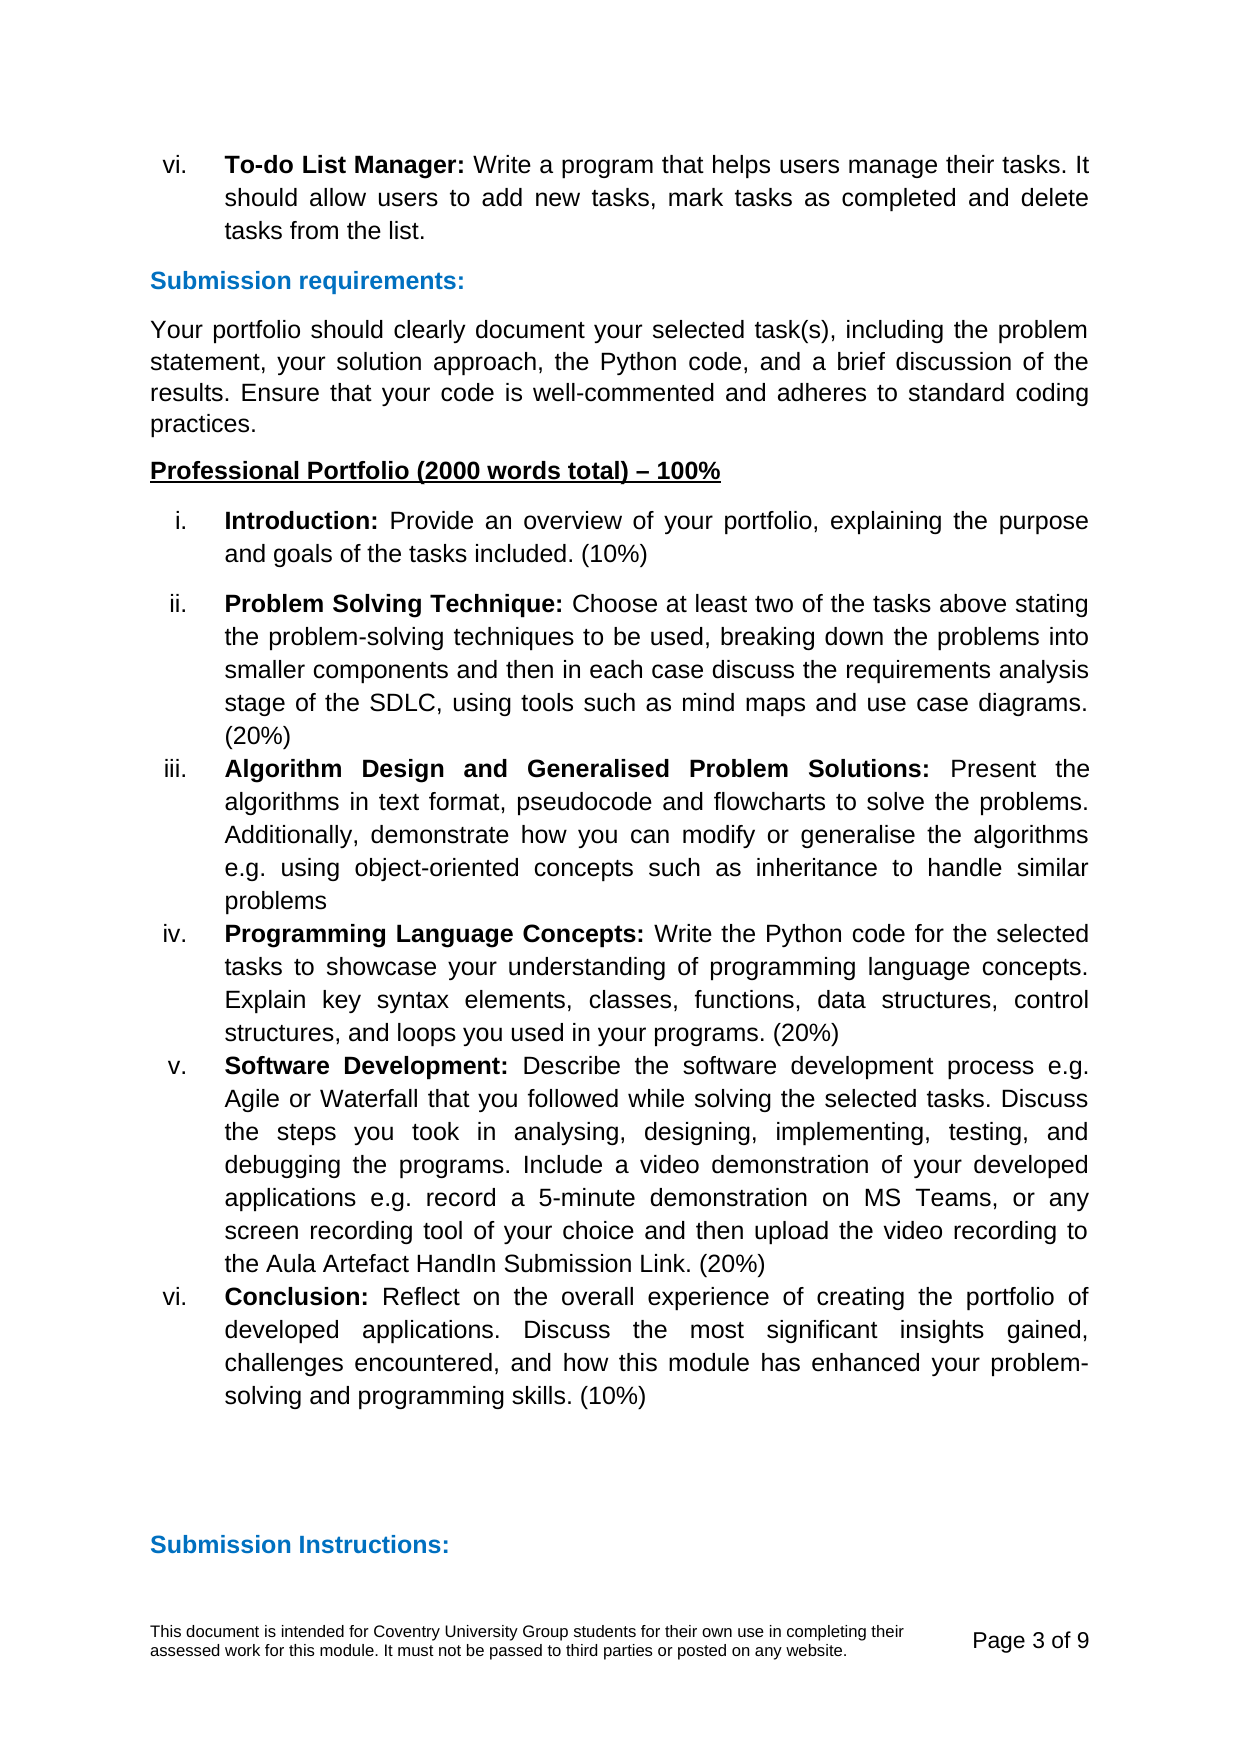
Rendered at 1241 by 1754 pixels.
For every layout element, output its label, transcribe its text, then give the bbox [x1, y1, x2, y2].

list Algorithm Design and Generalised Problem Solutions: Present the algorithms in text format, pseudocode and flowcharts to solve the problems. Additionally, demonstrate how you can modify or generalise the algorithms e.g. using object-oriented concepts such as inheritance to handle similar problems [187, 754, 1090, 914]
text Your portfolio should clearly document your selected task(s), including the problem statement, your solution approach, the Python code, and a brief discussion of the results. Ensure that your code is well-commented and adheres to standard coding practices. [150, 315, 1090, 437]
text Submission Instructions: [150, 1530, 1090, 1559]
text Submission requirements: [150, 266, 1090, 294]
list Programming Language Concepts: Write the Python code for the selected tasks to showcase your understanding of programming language concepts. Explain key syntax elements, classes, functions, data structures, control structures, and loops you used in your programs. (20%) [187, 919, 1090, 1047]
list Introduction: Provide an overview of your portfolio, explaining the purpose and goals of the tasks included. (10%) [187, 506, 1090, 568]
text Professional Portfolio (2000 words total) – 100% [150, 456, 1090, 485]
list Software Development: Describe the software development process e.g. Agile or Waterfall that you followed while solving the selected tasks. Discuss the steps you took in analysing, designing, implementing, testing, and debugging the programs. Include a video demonstration of your developed applications e.g. record a 5-minute demonstration on MS Teams, or any screen recording tool of your choice and then upload the video recording to the Aula Artefact HandIn Submission Link. (20%) [187, 1051, 1090, 1278]
list Problem Solving Technique: Choose at least two of the tasks above stating the problem-solving techniques to be used, breaking down the problems into smaller components and then in each case discuss the requirements analysis stage of the SDLC, using tools such as mind maps and use case diagrams. (20%) [187, 589, 1090, 749]
list Conclusion: Reflect on the overall experience of creating the portfolio of developed applications. Discuss the most significant insights gained, challenges encountered, and how this module has enhanced your problem-solving and programming skills. (10%) [187, 1282, 1090, 1410]
list To-do List Manager: Write a program that helps users manage their tasks. It should allow users to add new tasks, mark tasks as completed and delete tasks from the list. [187, 150, 1090, 245]
